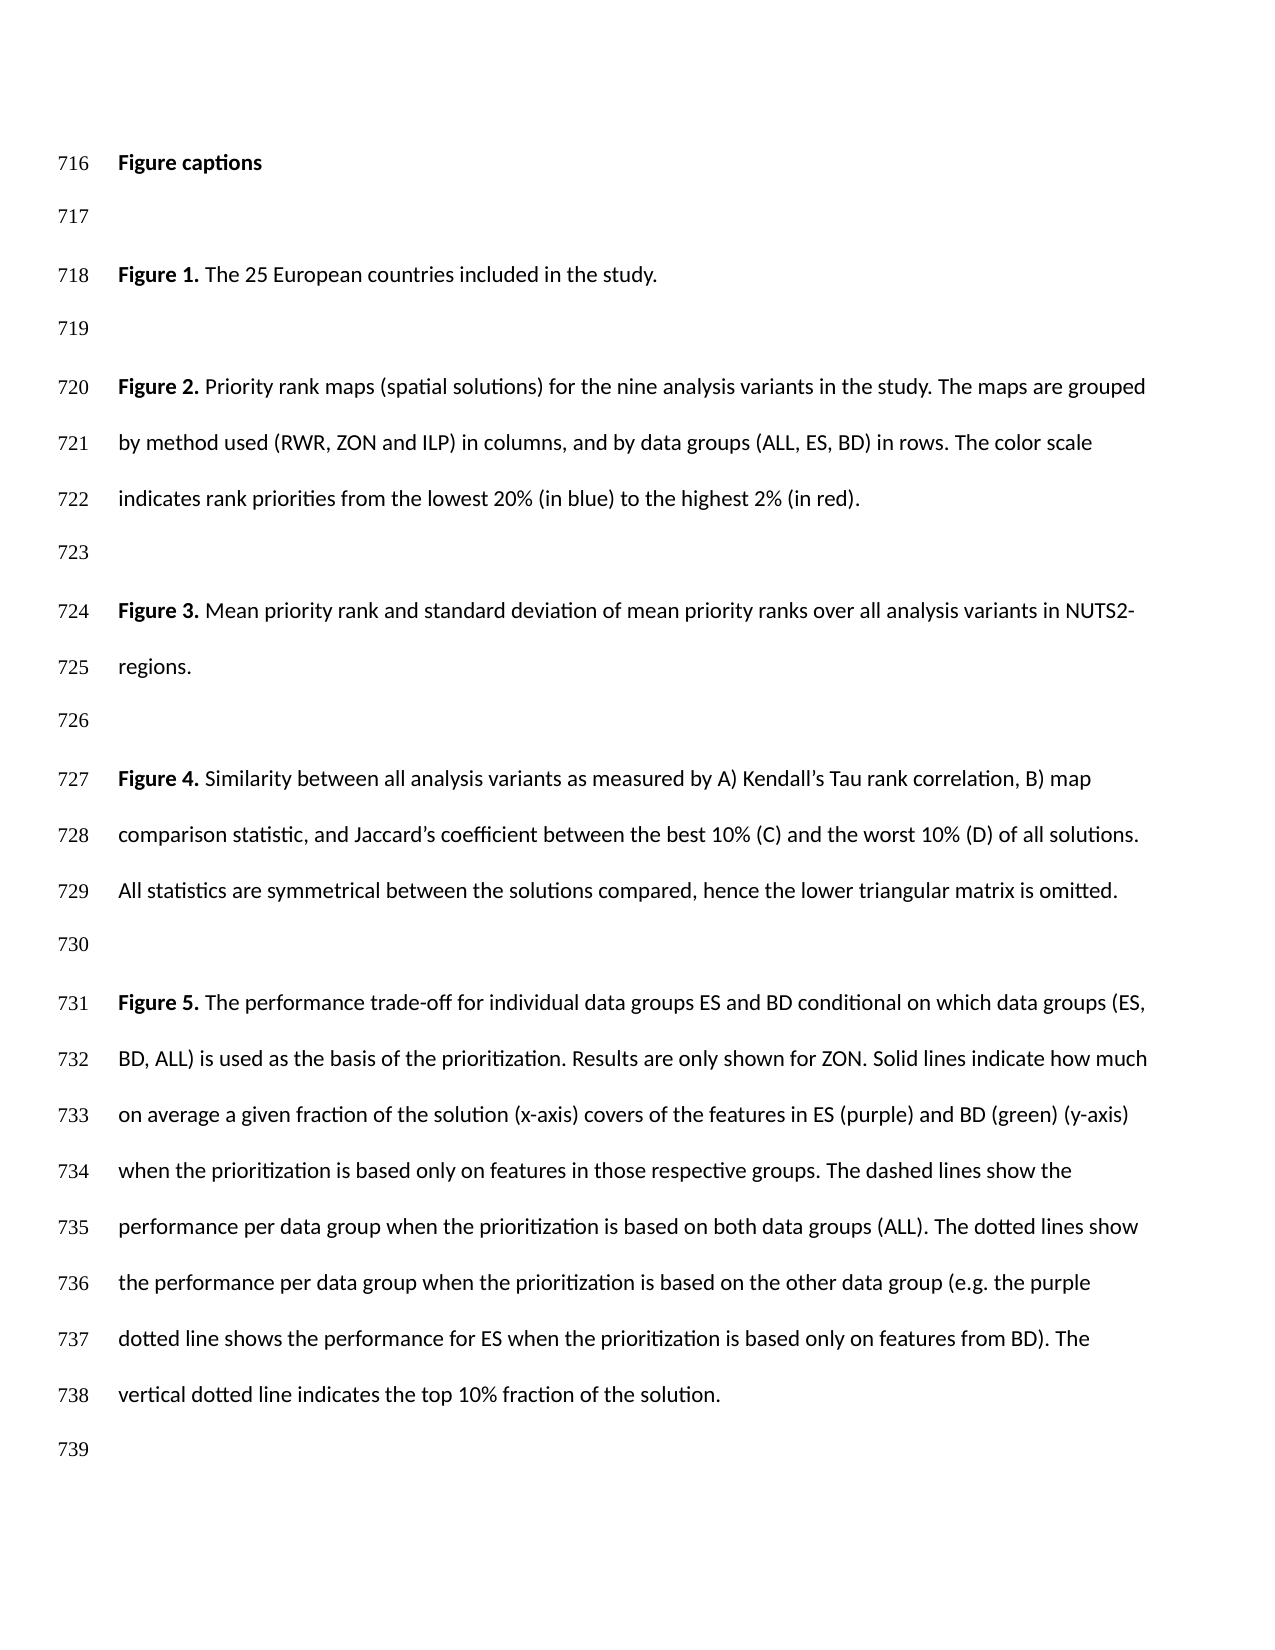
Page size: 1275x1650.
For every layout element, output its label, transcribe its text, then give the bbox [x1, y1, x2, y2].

text Figure 2. Priority rank maps (spatial solutions) for the nine analysis variants in the study. The maps are grouped by method used (RWR, ZON and ILP) in columns, and by data groups (ALL, ES, BD) in rows. The color scale indicates rank priorities from the lowest 20% (in blue) to the highest 2% (in red). [118, 372, 1157, 512]
text Figure 1. The 25 European countries included in the study. [118, 260, 1157, 288]
subtitle Figure captions [118, 148, 1157, 176]
text Figure 4. Similarity between all analysis variants as measured by A) Kendall’s Tau rank correlation, B) map comparison statistic, and Jaccard’s coefficient between the best 10% (C) and the worst 10% (D) of all solutions. All statistics are symmetrical between the solutions compared, hence the lower triangular matrix is omitted. [118, 764, 1157, 904]
text Figure 5. The performance trade-off for individual data groups ES and BD conditional on which data groups (ES, BD, ALL) is used as the basis of the prioritization. Results are only shown for ZON. Solid lines indicate how much on average a given fraction of the solution (x-axis) covers of the features in ES (purple) and BD (green) (y-axis) when the prioritization is based only on features in those respective groups. The dashed lines show the performance per data group when the prioritization is based on both data groups (ALL). The dotted lines show the performance per data group when the prioritization is based on the other data group (e.g. the purple dotted line shows the performance for ES when the prioritization is based only on features from BD). The vertical dotted line indicates the top 10% fraction of the solution. [118, 988, 1157, 1408]
text Figure 3. Mean priority rank and standard deviation of mean priority ranks over all analysis variants in NUTS2-regions. [118, 596, 1157, 680]
